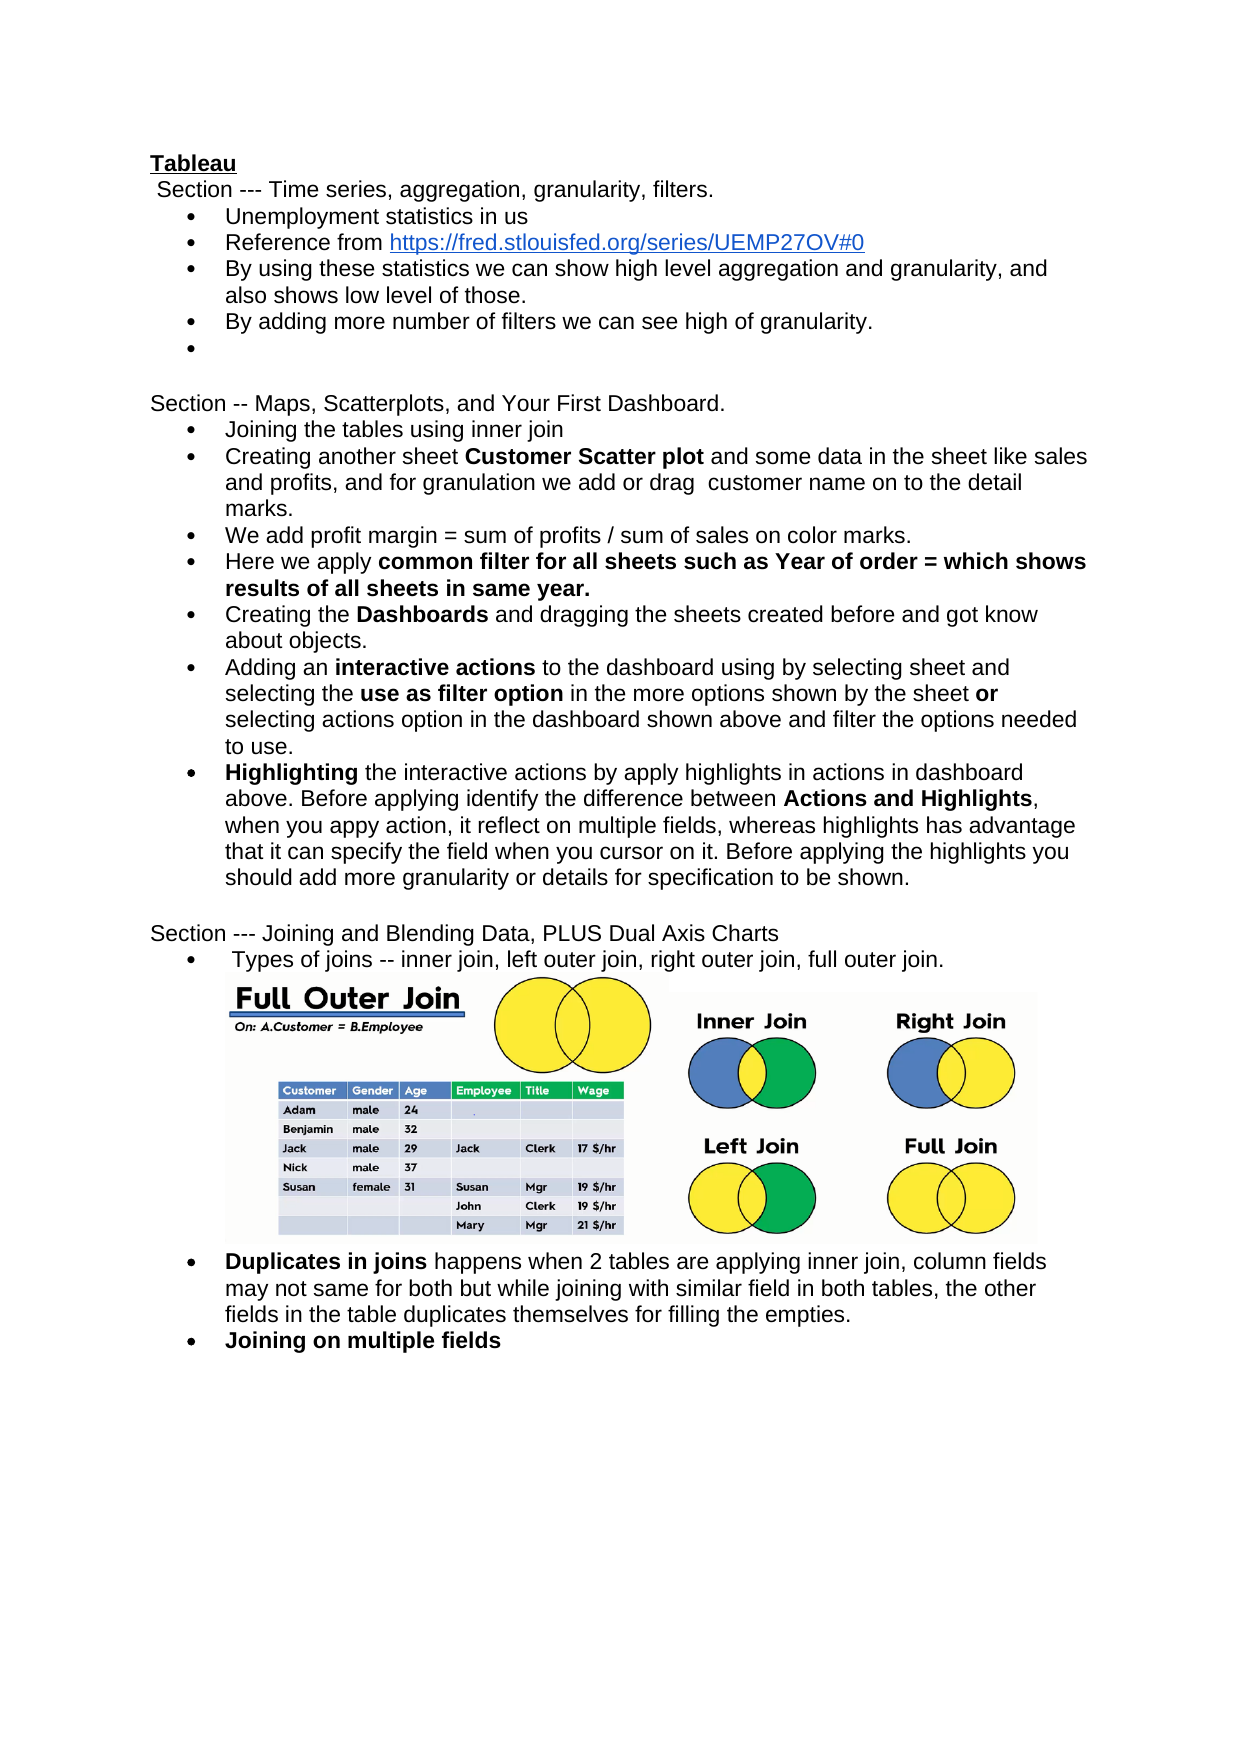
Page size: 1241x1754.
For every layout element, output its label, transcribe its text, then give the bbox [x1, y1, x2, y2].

list Highlighting the interactive actions by apply highlights in actions in dashboard above. Before applying identify the difference between Actions and Highlights, when you appy action, it reflect on multiple fields, whereas highlights has advantage that it can specify the field when you cursor on it. Before applying the highlights you should add more granularity or details for specification to be shown. [187, 759, 1090, 891]
list By adding more number of filters we can see high of granularity. [187, 308, 1090, 334]
list Here we apply common filter for all sheets such as Year of order = which shows results of all sheets in same year. [187, 548, 1090, 601]
list Creating the Dashboards and dragging the sheets created before and got know about objects. [187, 601, 1090, 653]
list Reference from https://fred.stlouisfed.org/series/UEMP27OV#0 [187, 229, 1090, 255]
list Joining the tables using inner join [187, 416, 1090, 443]
text Section --- Joining and Blending Data, PLUS Dual Axis Charts [150, 919, 1090, 946]
text Tableau [150, 150, 1090, 176]
list By using these statistics we can show high level aggregation and granularity, and also shows low level of those. [187, 255, 1090, 308]
list Duplicates in joins happens when 2 tables are applying inner join, column fields may not same for both but while joining with similar field in both tables, the other fields in the table duplicates themselves for filling the empties. [187, 1248, 1090, 1327]
list Types of joins -- inner join, left outer join, right outer join, full outer join. [187, 946, 1090, 972]
list Unemployment statistics in us [187, 203, 1090, 229]
text Section -- Maps, Scatterplots, and Your First Dashboard. [150, 390, 1090, 416]
list We add profit margin = sum of profits / sum of sales on color marks. [187, 522, 1090, 548]
list Adding an interactive actions to the dashboard using by selecting sheet and selecting the use as filter option in the more options shown by the sheet or selecting actions option in the dashboard shown above and filter the options needed to use. [187, 653, 1090, 759]
list Creating another sheet Customer Scatter plot and some data in the sheet like sales and profits, and for granulation we add or drag customer name on to the detail marks. [187, 443, 1090, 522]
picture [225, 972, 1038, 1244]
list Joining on multiple fields [187, 1327, 1090, 1354]
text Section --- Time series, aggregation, granularity, filters. [150, 176, 1090, 203]
